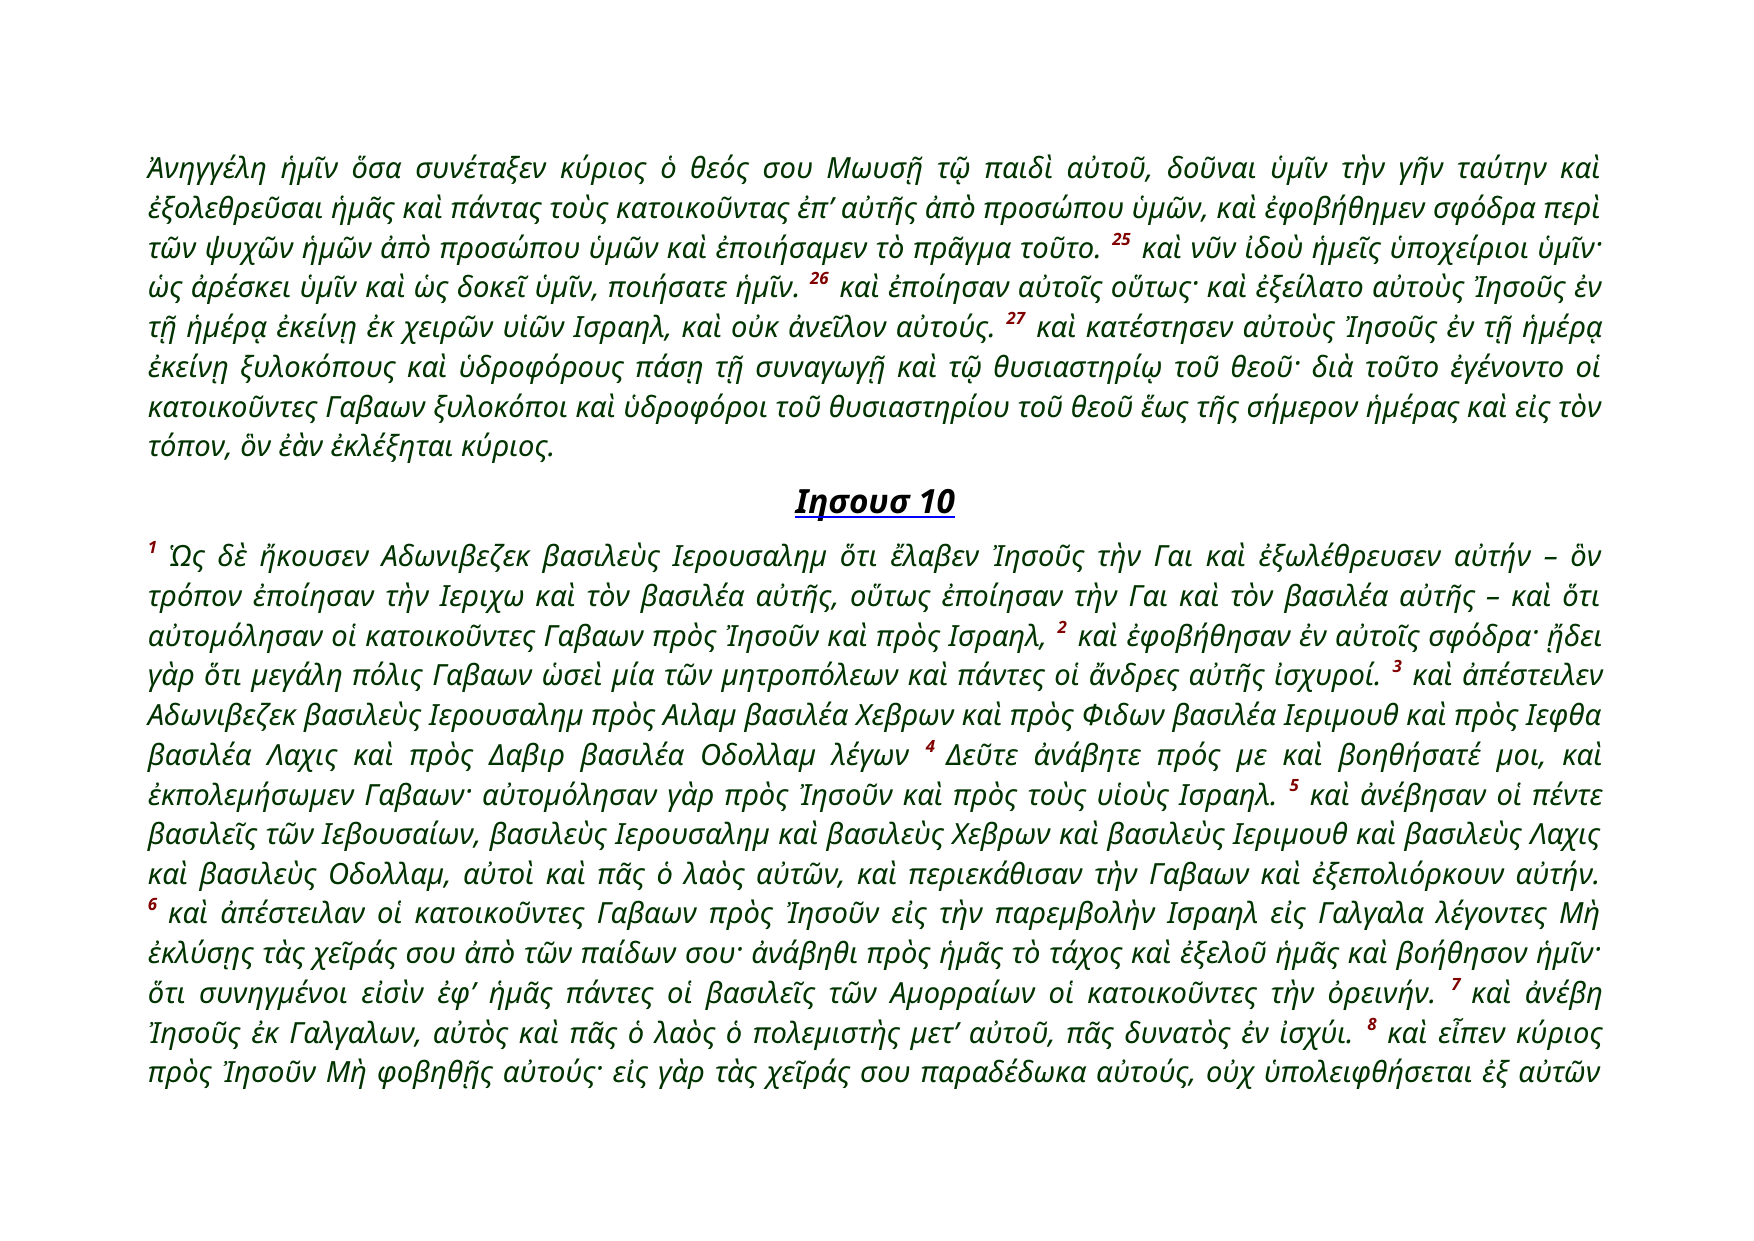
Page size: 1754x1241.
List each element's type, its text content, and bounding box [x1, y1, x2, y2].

text Ιησουσ 10 [148, 478, 1606, 523]
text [148, 148, 1606, 465]
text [148, 536, 1606, 1091]
